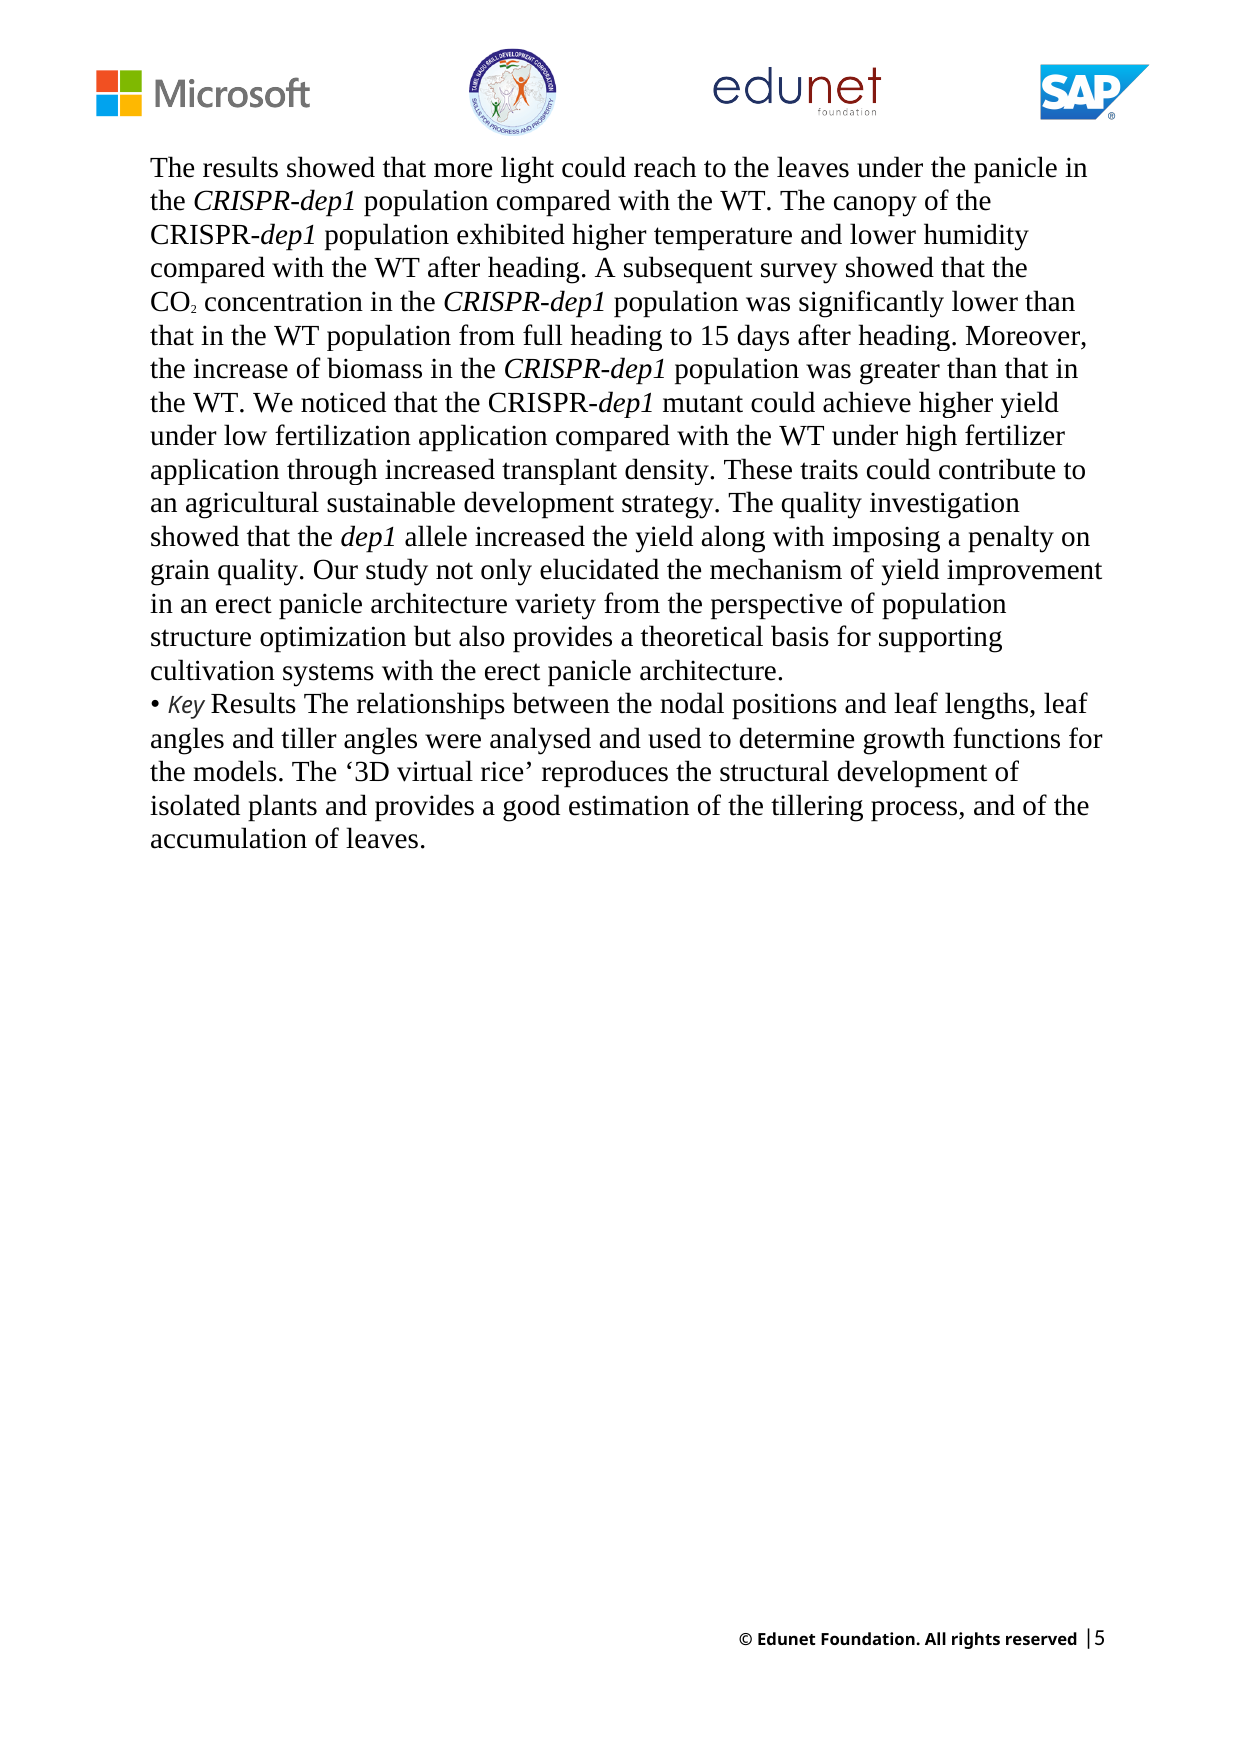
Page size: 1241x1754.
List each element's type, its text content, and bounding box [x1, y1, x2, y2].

picture [706, 60, 889, 122]
text • Key Results The relationships between the nodal positions and leaf lengths, leaf angles and tiller angles were analysed and used to determine growth functions for the models. The ‘3D virtual rice’ reproduces the structural development of isolated plants and provides a good estimation of the tillering process, and of the accumulation of leaves. [150, 687, 1105, 855]
picture [466, 45, 558, 137]
picture [91, 65, 316, 121]
text The results showed that more light could reach to the leaves under the panicle in the CRISPR-dep1 population compared with the WT. The canopy of the CRISPR-dep1 population exhibited higher temperature and lower humidity compared with the WT after heading. A subsequent survey showed that the CO2 concentration in the CRISPR-dep1 population was significantly lower than that in the WT population from full heading to 15 days after heading. Moreover, the increase of biomass in the CRISPR-dep1 population was greater than that in the WT. We noticed that the CRISPR-dep1 mutant could achieve higher yield under low fertilization application compared with the WT under high fertilizer application through increased transplant density. These traits could contribute to an agricultural sustainable development strategy. The quality investigation showed that the dep1 allele increased the yield along with imposing a penalty on grain quality. Our study not only elucidated the mechanism of yield improvement in an erect panicle architecture variety from the perspective of population structure optimization but also provides a theoretical basis for supporting cultivation systems with the erect panicle architecture. [150, 150, 1105, 687]
picture [1039, 63, 1151, 121]
